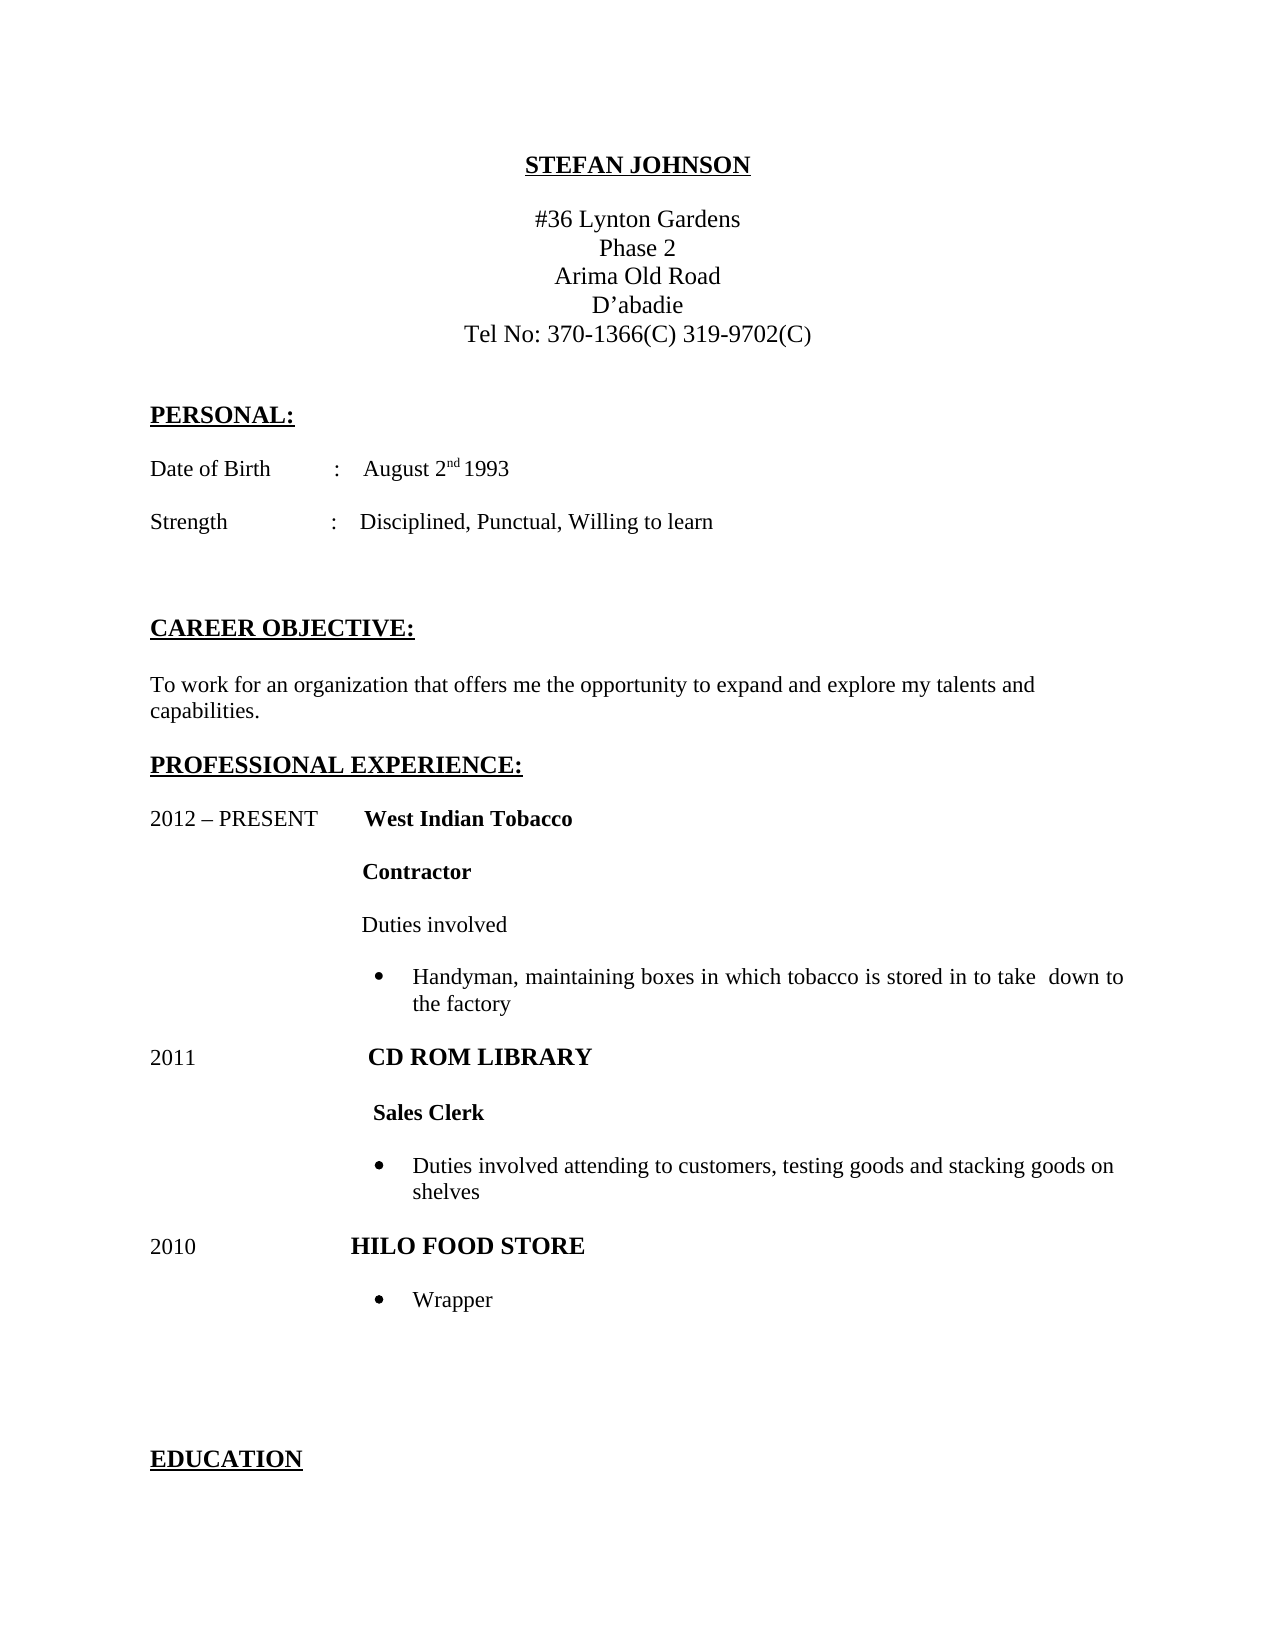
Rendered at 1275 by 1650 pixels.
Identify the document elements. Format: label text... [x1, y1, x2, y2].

list Wrapper [375, 1286, 1125, 1312]
list Duties involved attending to customers, testing goods and stacking goods on shelves [375, 1152, 1125, 1204]
text PROFESSIONAL EXPERIENCE: [150, 750, 1125, 779]
text Tel No: 370-1366(C) 319-9702(C) [150, 319, 1125, 348]
text Arima Old Road [150, 261, 1125, 290]
text 2011 CD ROM LIBRARY [150, 1042, 1125, 1071]
text STEFAN JOHNSON [150, 150, 1125, 179]
text EDUCATION [150, 1444, 1125, 1473]
text To work for an organization that offers me the opportunity to expand and explore my talents and capabilities. [150, 671, 1125, 724]
text 2012 – PRESENT West Indian Tobacco [150, 805, 1125, 832]
text Sales Clerk [150, 1099, 1125, 1126]
text D’abadie [150, 290, 1125, 319]
text CAREER OBJECTIVE: [150, 613, 1125, 642]
text Phase 2 [150, 233, 1125, 261]
list Handyman, maintaining boxes in which tobacco is stored in to take down to the factory [375, 963, 1125, 1016]
text 2010 HILO FOOD STORE [150, 1231, 1125, 1260]
text Date of Birth : August 2nd 1993 [150, 455, 1125, 482]
text Contractor [150, 858, 1125, 884]
text Strength : Disciplined, Punctual, Willing to learn [150, 508, 1125, 534]
text Duties involved [150, 911, 1125, 937]
text PERSONAL: [150, 400, 1125, 429]
text #36 Lynton Gardens [150, 204, 1125, 233]
